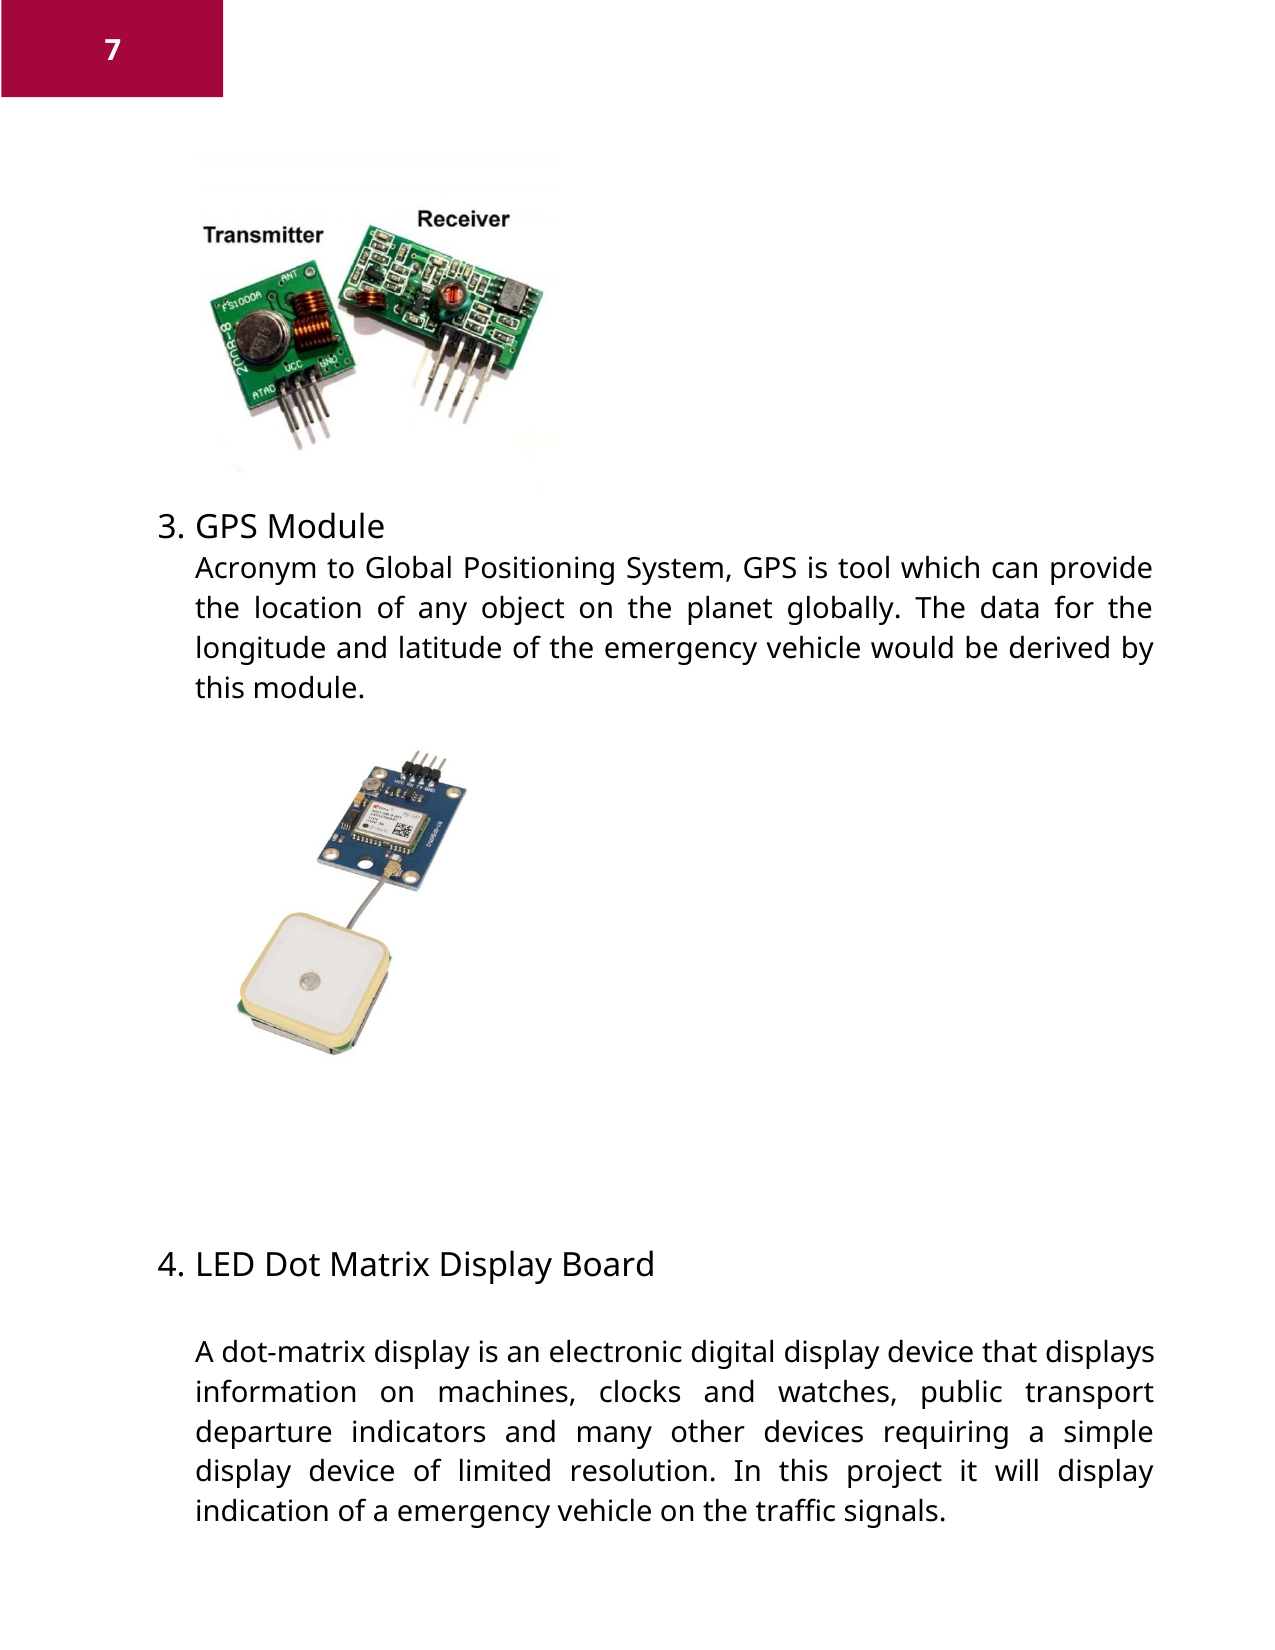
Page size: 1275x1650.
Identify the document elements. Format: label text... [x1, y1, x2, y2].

subtitle Acronym to Global Positioning System, GPS is tool which can provide the location of any object on the planet globally. The data for the longitude and latitude of the emergency vehicle would be derived by this module. [195, 548, 1155, 707]
subtitle A dot-matrix display is an electronic digital display device that displays information on machines, clocks and watches, public transport departure indicators and many other devices requiring a simple display device of limited resolution. In this project it will display indication of a emergency vehicle on the traffic signals. [195, 1332, 1155, 1530]
subtitle GPS Module [157, 502, 1155, 548]
picture [195, 746, 508, 1059]
picture [195, 137, 560, 503]
subtitle LED Dot Matrix Display Board [157, 1241, 1155, 1286]
